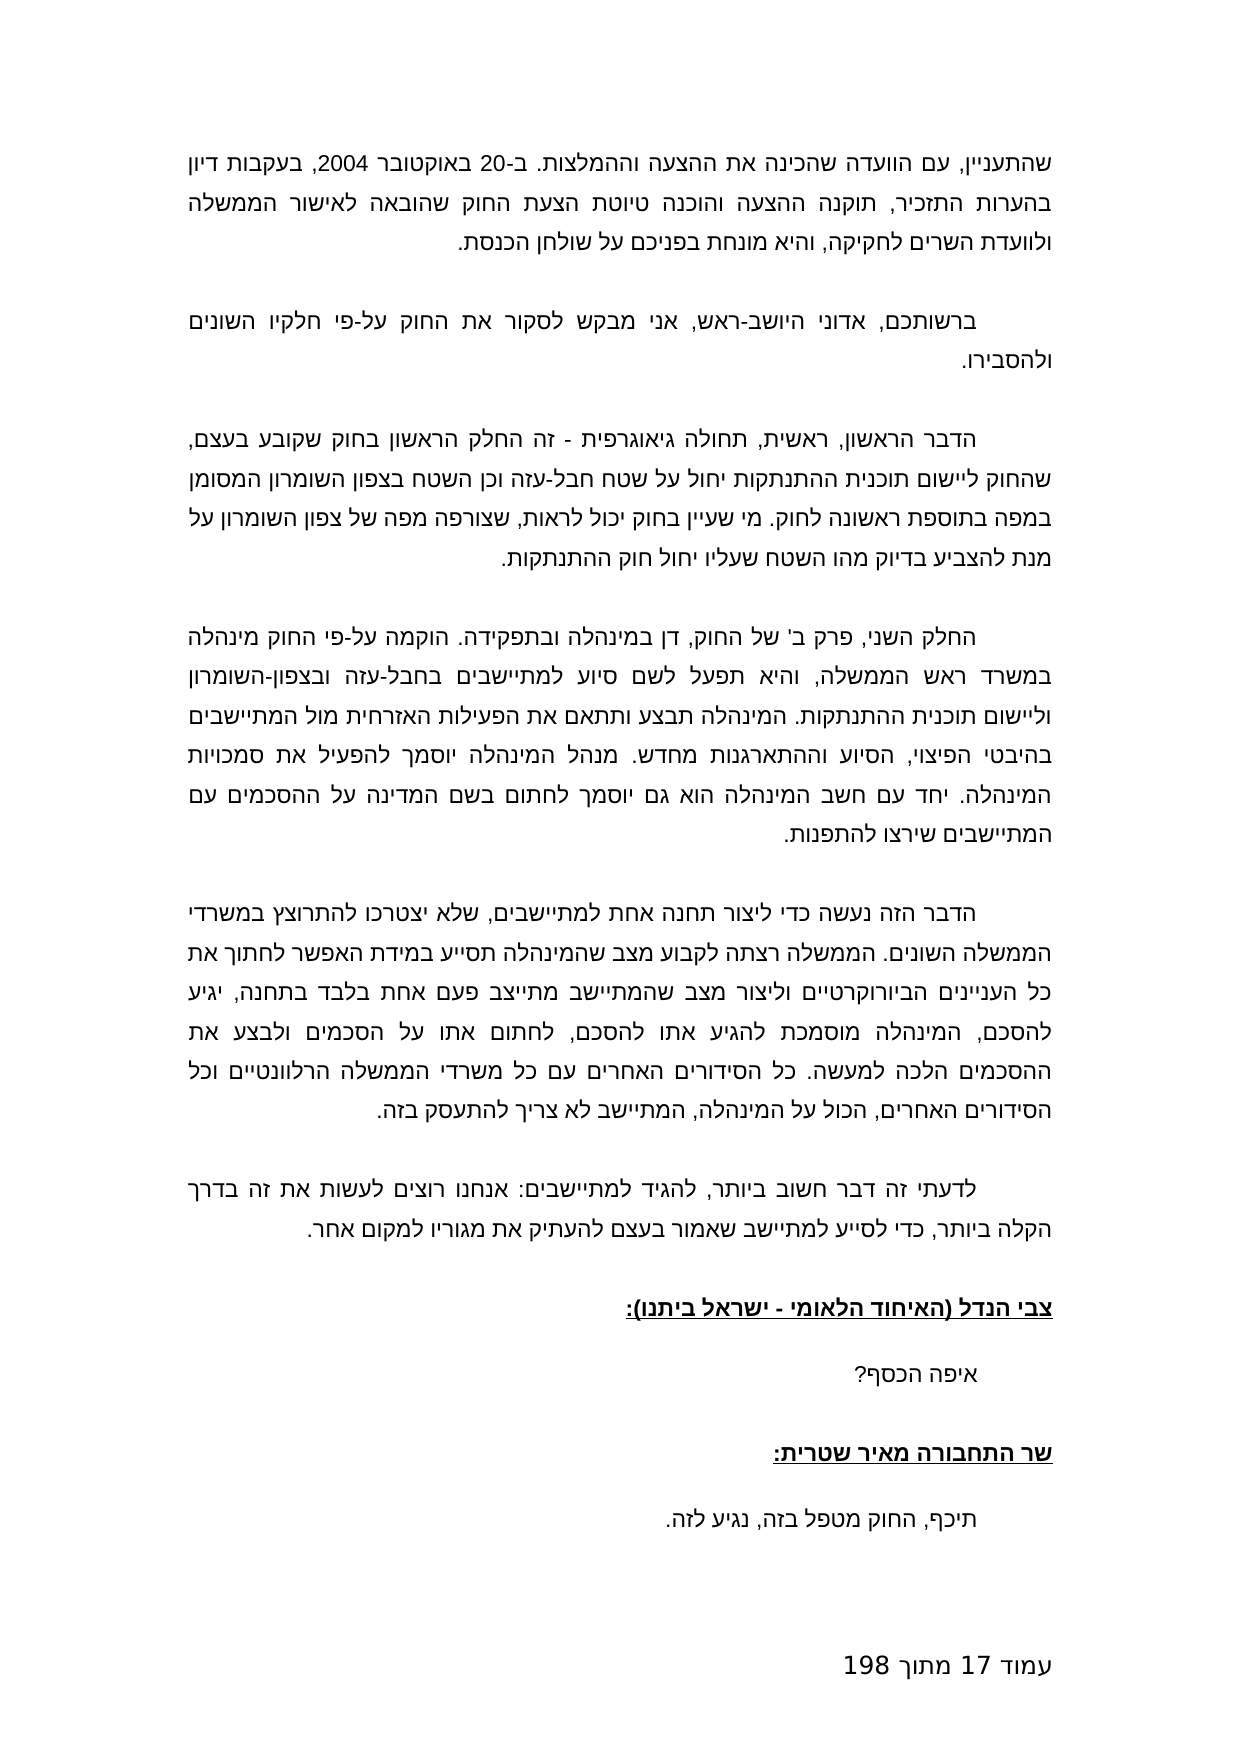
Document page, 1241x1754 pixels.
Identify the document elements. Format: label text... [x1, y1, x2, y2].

text החלק השני, פרק ב' של החוק, דן במינהלה ובתפקידה. הוקמה על-פי החוק מינהלה במשרד ראש הממשלה, והיא תפעל לשם סיוע למתיישבים בחבל-עזה ובצפון-השומרון וליישום תוכנית ההתנתקות. המינהלה תבצע ותתאם את הפעילות האזרחית מול המתיישבים בהיבטי הפיצוי, הסיוע וההתארגנות מחדש. מנהל המינהלה יוסמך להפעיל את סמכויות המינהלה. יחד עם חשב המינהלה הוא גם יוסמך לחתום בשם המדינה על ההסכמים עם המתיישבים שירצו להתפנות. [187, 624, 1053, 847]
text ברשותכם, אדוני היושב-ראש, אני מבקש לסקור את החוק על-פי חלקיו השונים ולהסבירו. [187, 308, 1053, 374]
text הדבר הראשון, ראשית, תחולה גיאוגרפית - זה החלק הראשון בחוק שקובע בעצם, שהחוק ליישום תוכנית ההתנתקות יחול על שטח חבל-עזה וכן השטח בצפון השומרון המסומן במפה בתוספת ראשונה לחוק. מי שעיין בחוק יכול לראות, שצורפה מפה של צפון השומרון על מנת להצביע בדיוק מהו השטח שעליו יחול חוק ההתנתקות. [187, 426, 1053, 571]
text לדעתי זה דבר חשוב ביותר, להגיד למתיישבים: אנחנו רוצים לעשות את זה בדרך הקלה ביותר, כדי לסייע למתיישב שאמור בעצם להעתיק את מגוריו למקום אחר. [187, 1176, 1053, 1242]
text שר התחבורה מאיר שטרית: [187, 1440, 1053, 1466]
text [187, 150, 1053, 255]
text איפה הכסף? [187, 1361, 1053, 1387]
text תיכף, החוק מטפל בזה, נגיע לזה. [187, 1506, 1053, 1532]
text הדבר הזה נעשה כדי ליצור תחנה אחת למתיישבים, שלא יצטרכו להתרוצץ במשרדי הממשלה השונים. הממשלה רצתה לקבוע מצב שהמינהלה תסייע במידת האפשר לחתוך את כל העניינים הביורוקרטיים וליצור מצב שהמתיישב מתייצב פעם אחת בלבד בתחנה, יגיע להסכם, המינהלה מוסמכת להגיע אתו להסכם, לחתום אתו על הסכמים ולבצע את ההסכמים הלכה למעשה. כל הסידורים האחרים עם כל משרדי הממשלה הרלוונטיים וכל הסידורים האחרים, הכול על המינהלה, המתיישב לא צריך להתעסק בזה. [187, 900, 1053, 1124]
text צבי הנדל (האיחוד הלאומי - ישראל ביתנו): [187, 1295, 1053, 1321]
